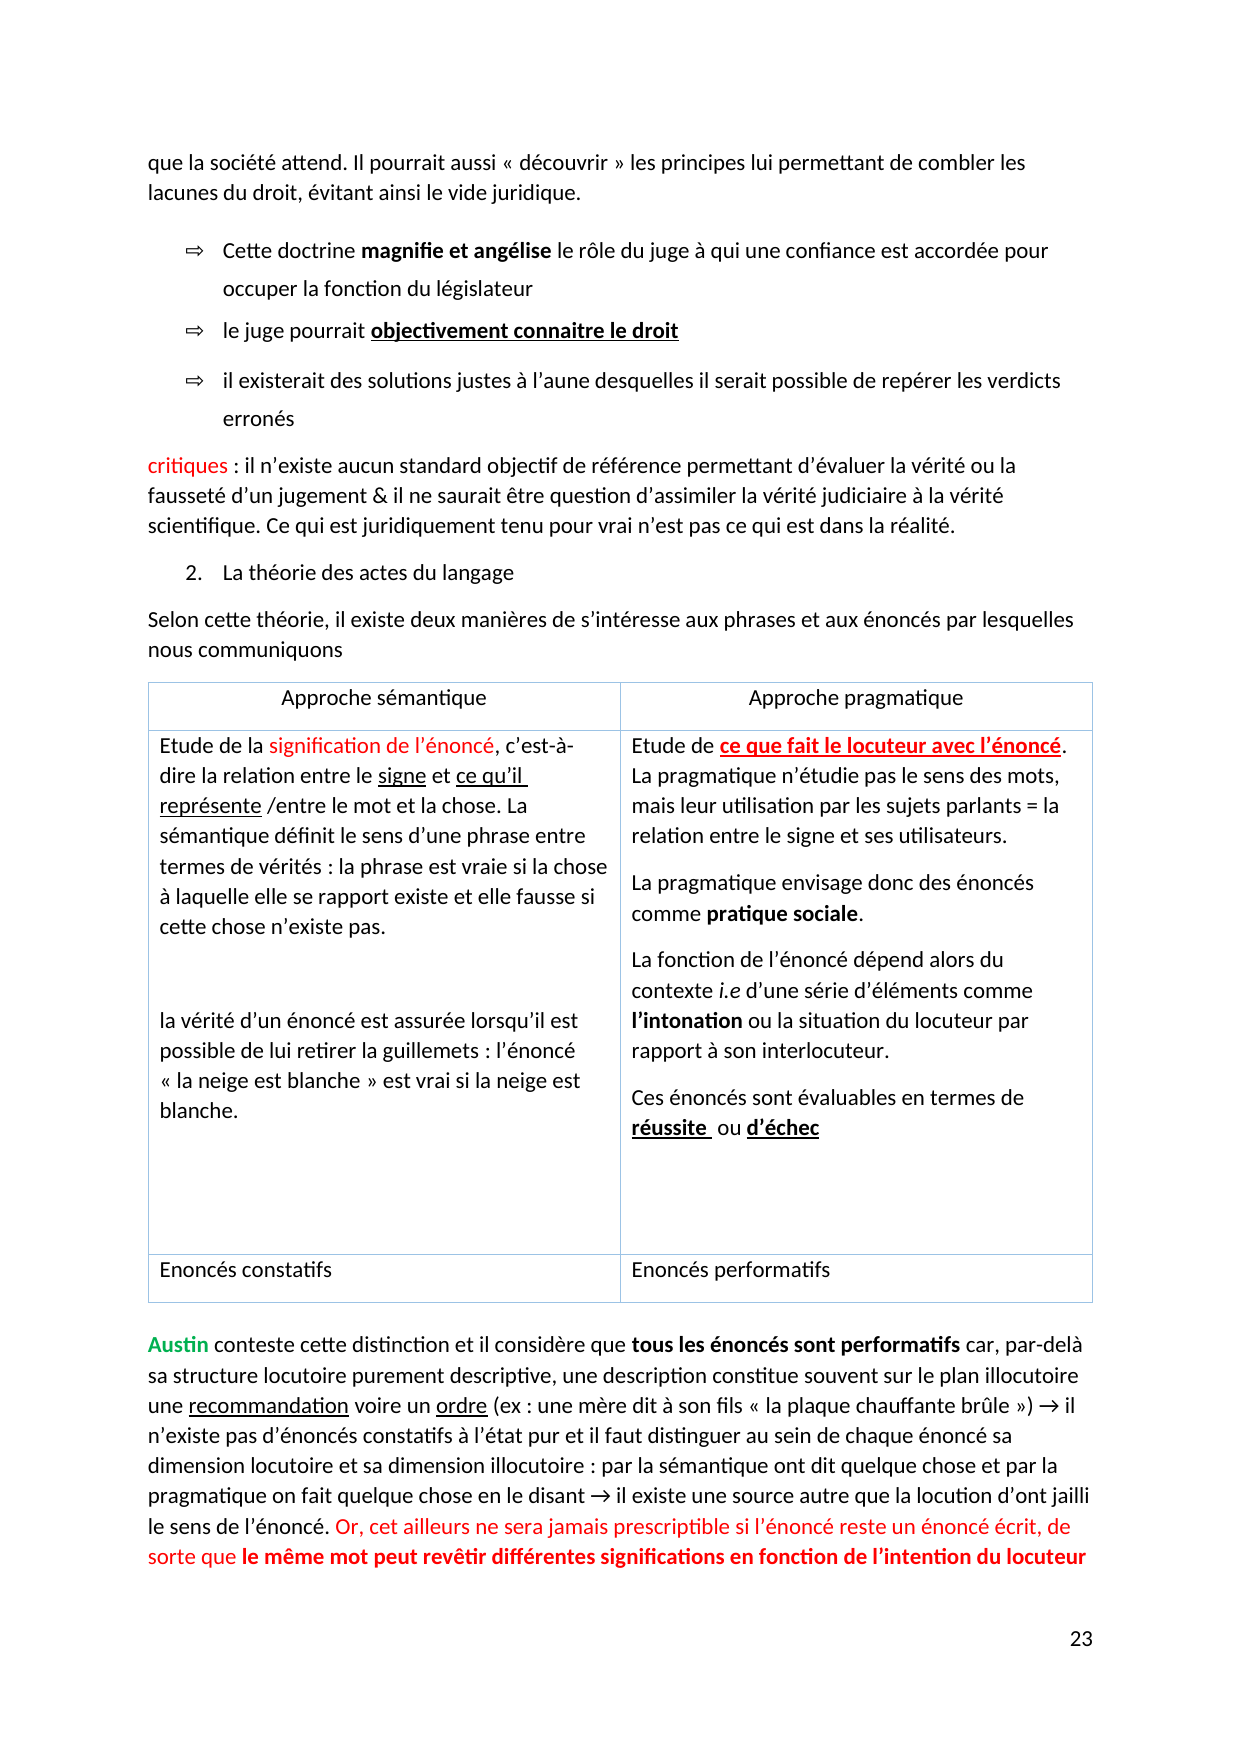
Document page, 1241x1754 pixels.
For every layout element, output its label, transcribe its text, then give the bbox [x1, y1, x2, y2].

table_header Approche sémantique [149, 683, 620, 730]
list La théorie des actes du langage [185, 558, 1093, 586]
list Cette doctrine magnifie et angélise le rôle du juge à qui une confiance est accordée pour occuper la fonction du législateur [185, 225, 1093, 302]
table_header Approche pragmatique [621, 683, 1092, 730]
table_cell Enoncés constatifs [149, 1255, 620, 1302]
text critiques : il n’existe aucun standard objectif de référence permettant d’évaluer la vérité ou la fausseté d’un jugement & il ne saurait être question d’assimiler la vérité judiciaire à la vérité scientifique. Ce qui est juridiquement tenu pour vrai n’est pas ce qui est dans la réalité. [148, 451, 1093, 539]
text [148, 1331, 1093, 1570]
table_cell Etude de ce que fait le locuteur avec l’énoncé. La pragmatique n’étudie pas le sens des mots, mais leur utilisation par les sujets parlants = la relation entre le signe et ses utilisateurs. La pragmatique envisage donc des énoncés comme pratique sociale. La fonction de l’énoncé dépend alors du contexte i.e d’une série d’éléments comme l’intonation ou la situation du locuteur par rapport à son interlocuteur. Ces énoncés sont évaluables en termes de réussite ou d’échec [621, 731, 1092, 1254]
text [148, 148, 1093, 206]
table_cell Enoncés performatifs [621, 1255, 1092, 1302]
text Selon cette théorie, il existe deux manières de s’intéresse aux phrases et aux énoncés par lesquelles nous communiquons [148, 605, 1093, 663]
list le juge pourrait objectivement connaitre le droit [185, 304, 1093, 351]
table_cell Etude de la signification de l’énoncé, c’est-à-dire la relation entre le signe et ce qu’il représente /entre le mot et la chose. La sémantique définit le sens d’une phrase entre termes de vérités : la phrase est vraie si la chose à laquelle elle se rapport existe et elle fausse si cette chose n’existe pas. la vérité d’un énoncé est assurée lorsqu’il est possible de lui retirer la guillemets : l’énoncé « la neige est blanche » est vrai si la neige est blanche. [149, 731, 620, 1254]
list il existerait des solutions justes à l’aune desquelles il serait possible de repérer les verdicts erronés [185, 355, 1093, 432]
